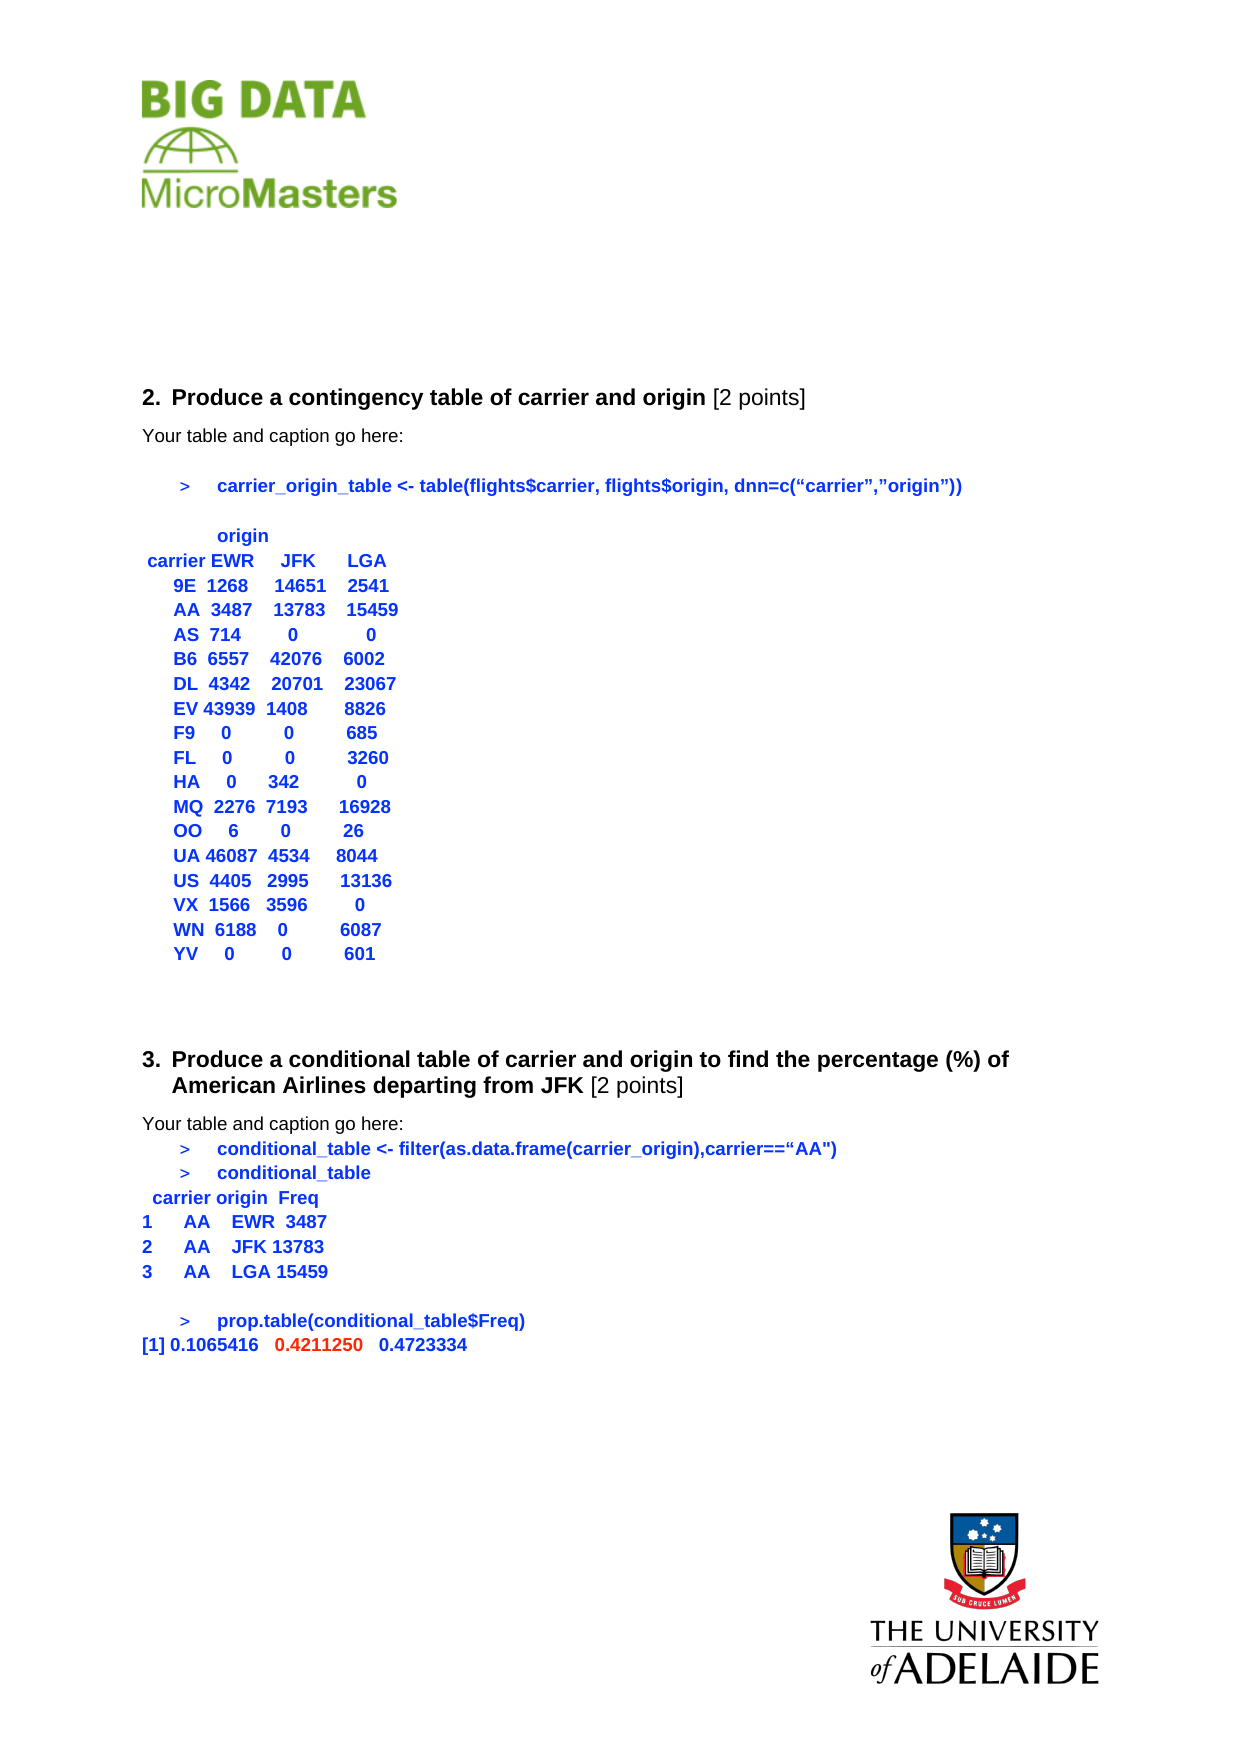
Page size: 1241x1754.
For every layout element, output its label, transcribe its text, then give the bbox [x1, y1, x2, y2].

text 1 AA EWR 3487 [142, 1209, 1098, 1234]
list carrier_origin_table <- table(flights$carrier, flights$origin, dnn=c(“carrier”,”origin”)) [179, 472, 1098, 497]
text AA 3487 13783 15459 [142, 597, 1098, 622]
text VX 1566 3596 0 [142, 892, 1098, 917]
text EV 43939 1408 8826 [142, 695, 1098, 720]
list Produce a conditional table of carrier and origin to find the percentage (%) of American Airlines departing from JFK [2 points] [142, 1046, 1098, 1098]
list prop.table(conditional_table$Freq) [179, 1308, 1098, 1332]
text 9E 1268 14651 2541 [142, 572, 1098, 597]
text F9 0 0 685 [142, 720, 1098, 744]
list conditional_table <- filter(as.data.frame(carrier_origin),carrier==“AA") [179, 1136, 1098, 1160]
list Produce a contingency table of carrier and origin [2 points] [142, 384, 1098, 411]
text Your table and caption go here: [142, 1111, 1098, 1136]
text DL 4342 20701 23067 [142, 671, 1098, 695]
text HA 0 342 0 [142, 769, 1098, 794]
text AS 714 0 0 [142, 622, 1098, 646]
text OO 6 0 26 [142, 818, 1098, 843]
text WN 6188 0 6087 [142, 917, 1098, 941]
text carrier EWR JFK LGA [142, 548, 1098, 572]
text Your table and caption go here: [142, 423, 1098, 448]
picture [870, 1513, 1099, 1684]
text UA 46087 4534 8044 [142, 843, 1098, 867]
list conditional_table [179, 1160, 1098, 1185]
picture [141, 80, 397, 208]
text MQ 2276 7193 16928 [142, 794, 1098, 818]
text 2 AA JFK 13783 [142, 1234, 1098, 1258]
text [1] 0.1065416 0.4211250 0.4723334 [142, 1332, 1098, 1357]
text carrier origin Freq [142, 1185, 1098, 1209]
text B6 6557 42076 6002 [142, 646, 1098, 671]
text origin [142, 523, 1098, 548]
text YV 0 0 601 [142, 941, 1098, 966]
text 3 AA LGA 15459 [142, 1258, 1098, 1283]
text US 4405 2995 13136 [142, 867, 1098, 892]
text FL 0 0 3260 [142, 744, 1098, 769]
